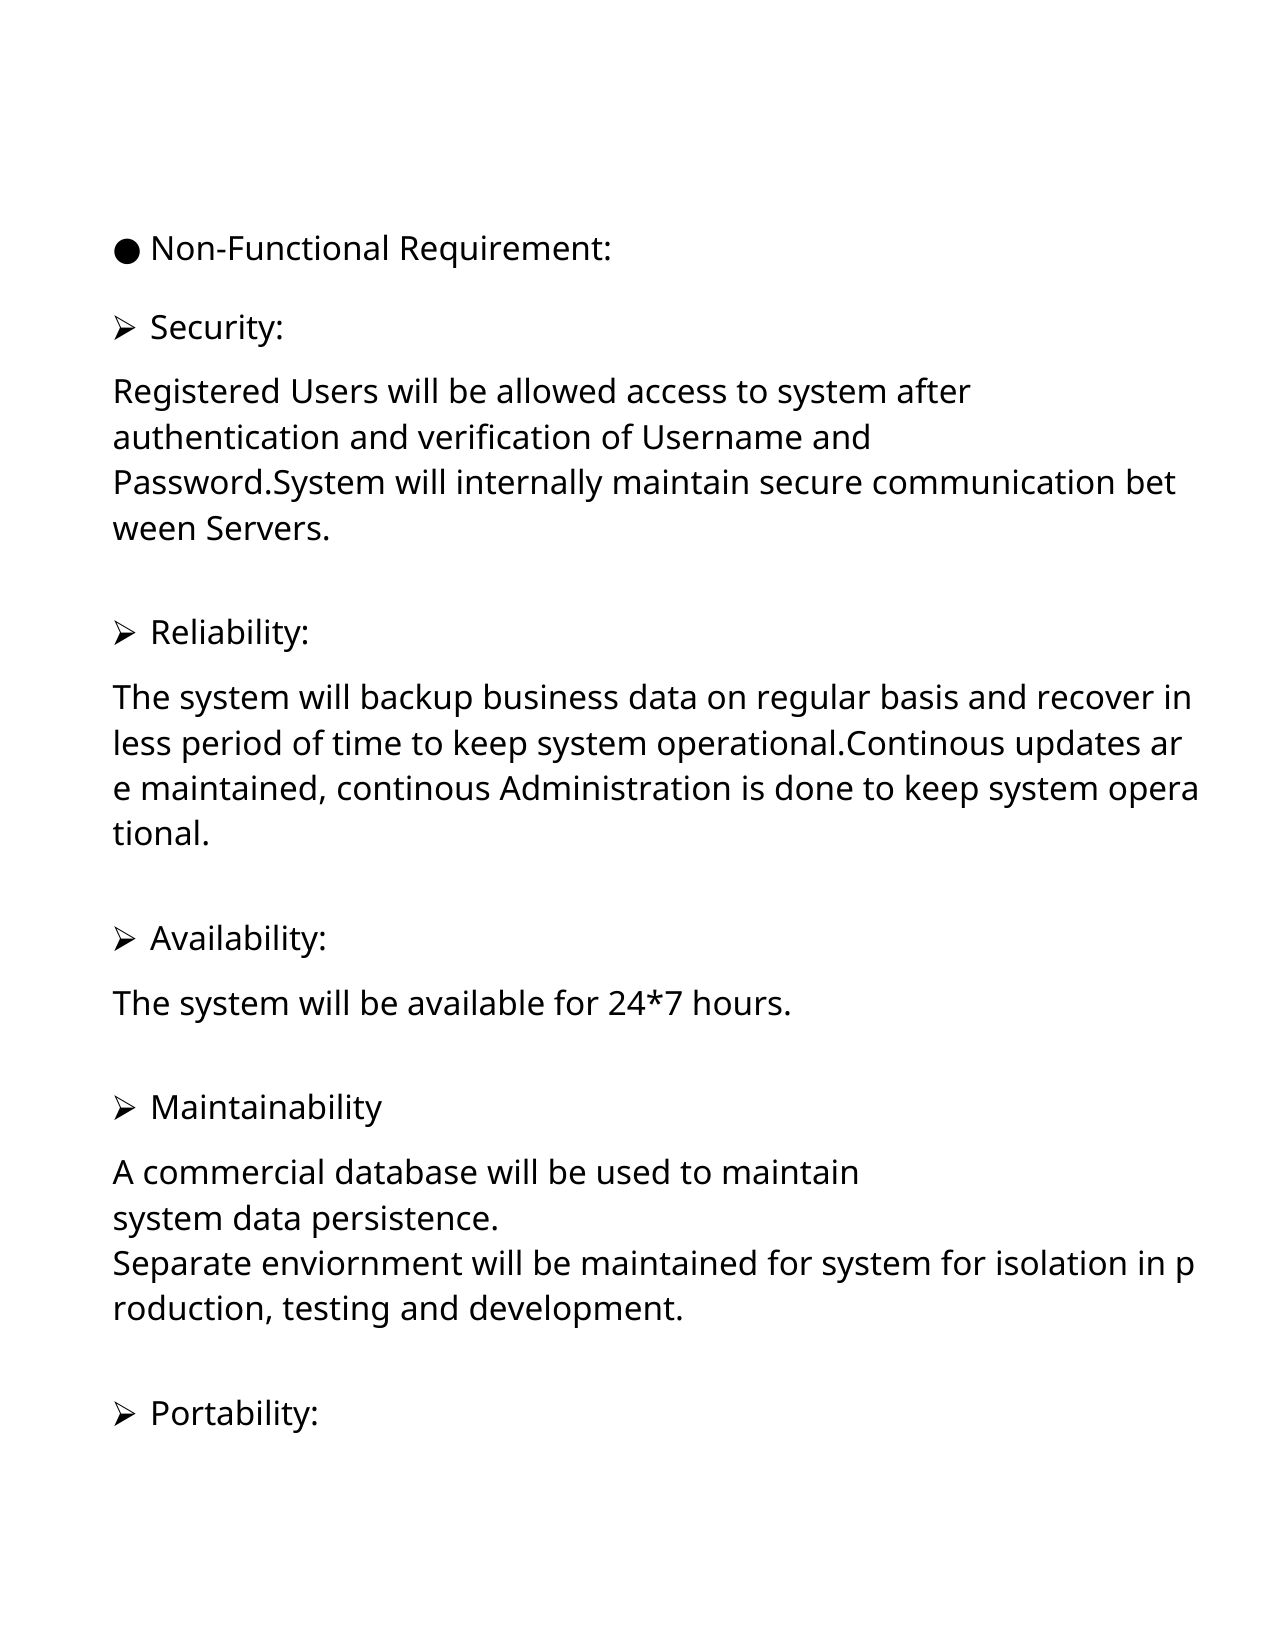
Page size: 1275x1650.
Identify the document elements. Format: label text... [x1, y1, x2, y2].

text A commercial database will be used to maintain system data persistence. [112, 1149, 1200, 1240]
list Maintainability [112, 1070, 1200, 1139]
text Separate enviornment will be maintained for system for isolation in production, testing and development. [112, 1240, 1200, 1331]
text Registered Users will be allowed access to system after authentication and verification of Username and [112, 368, 1200, 459]
list Non-Functional Requirement: [112, 211, 1200, 279]
text The system will be available for 24*7 hours. [112, 979, 1200, 1025]
list Availability: [112, 901, 1200, 969]
list Security: [112, 290, 1200, 358]
list Portability: [112, 1376, 1200, 1444]
text The system will backup business data on regular basis and recover in less period of time to keep system operational.Continous updates are maintained, continous Administration is done to keep system operational. [112, 674, 1200, 856]
text Password.System will internally maintain secure communication between Servers. [112, 459, 1200, 550]
list Reliability: [112, 595, 1200, 664]
